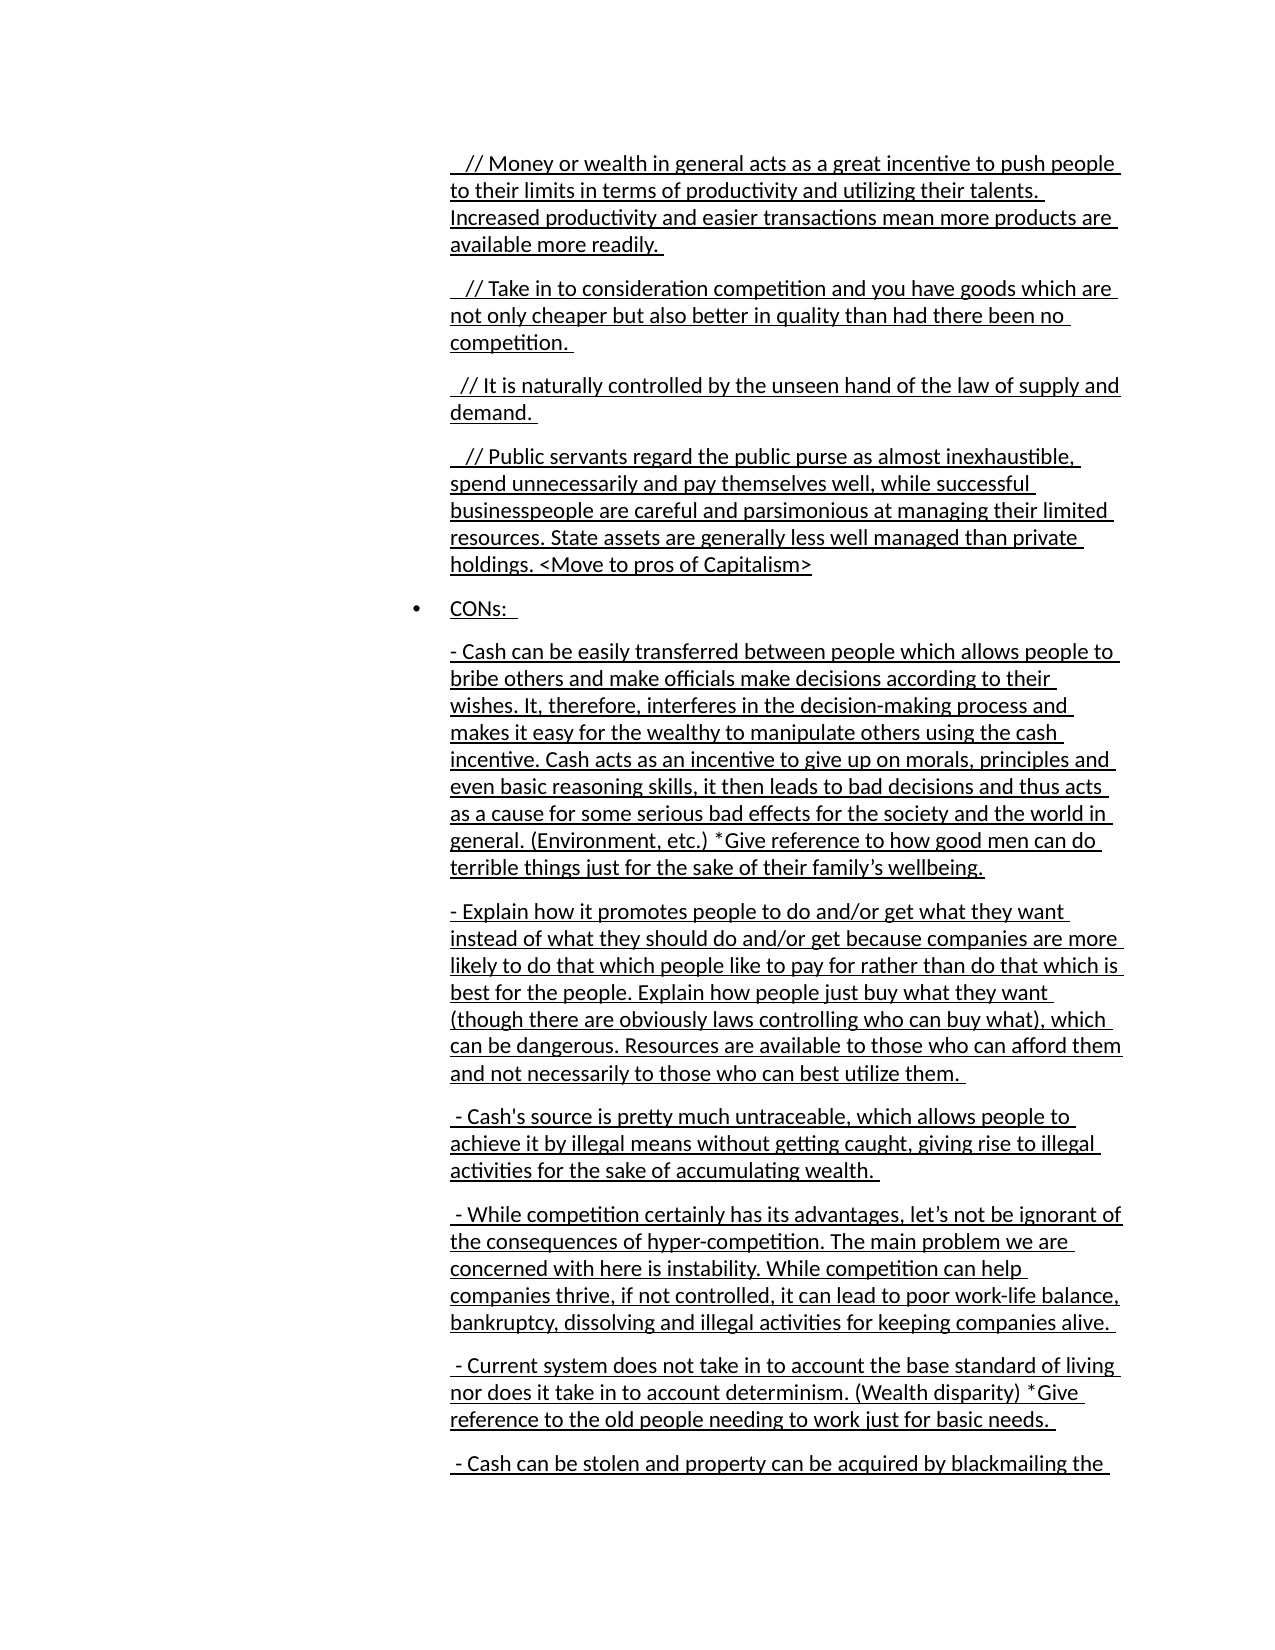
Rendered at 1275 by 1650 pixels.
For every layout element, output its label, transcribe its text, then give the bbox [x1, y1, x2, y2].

text - Cash can be easily transferred between people which allows people to bribe others and make officials make decisions according to their wishes. It, therefore, interferes in the decision-making process and makes it easy for the wealthy to manipulate others using the cash incentive. Cash acts as an incentive to give up on morals, principles and even basic reasoning skills, it then leads to bad decisions and thus acts as a cause for some serious bad effects for the society and the world in general. (Environment, etc.) *Give reference to how good men can do terrible things just for the sake of their family’s wellbeing. [450, 638, 1125, 881]
text - Current system does not take in to account the base standard of living nor does it take in to account determinism. (Wealth disparity) *Give reference to the old people needing to work just for basic needs. [450, 1352, 1125, 1433]
text // It is naturally controlled by the unseen hand of the law of supply and demand. [450, 372, 1125, 426]
text // Take in to consideration competition and you have goods which are not only cheaper but also better in quality than had there been no competition. [450, 274, 1125, 356]
text // Money or wealth in general acts as a great incentive to push people to their limits in terms of productivity and utilizing their talents. Increased productivity and easier transactions mean more products are available more readily. [450, 150, 1125, 258]
text - Explain how it promotes people to do and/or get what they want instead of what they should do and/or get because companies are more likely to do that which people like to pay for rather than do that which is best for the people. Explain how people just buy what they want (though there are obviously laws controlling who can buy what), which can be dangerous. Resources are available to those who can afford them and not necessarily to those who can best utilize them. [450, 897, 1125, 1086]
list CONs: [412, 594, 1125, 621]
text // Public servants regard the public purse as almost inexhaustible, spend unnecessarily and pay themselves well, while successful businesspeople are careful and parsimonious at managing their limited resources. State assets are generally less well managed than private holdings. <Move to pros of Capitalism> [450, 443, 1125, 578]
text - Cash's source is pretty much untraceable, which allows people to achieve it by illegal means without getting caught, giving rise to illegal activities for the sake of accumulating wealth. [450, 1103, 1125, 1184]
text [450, 1450, 1125, 1477]
text - While competition certainly has its advantages, let’s not be ignorant of the consequences of hyper-competition. The main problem we are concerned with here is instability. While competition can help companies thrive, if not controlled, it can lead to poor work-life balance, bankruptcy, dissolving and illegal activities for keeping companies alive. [450, 1201, 1125, 1336]
